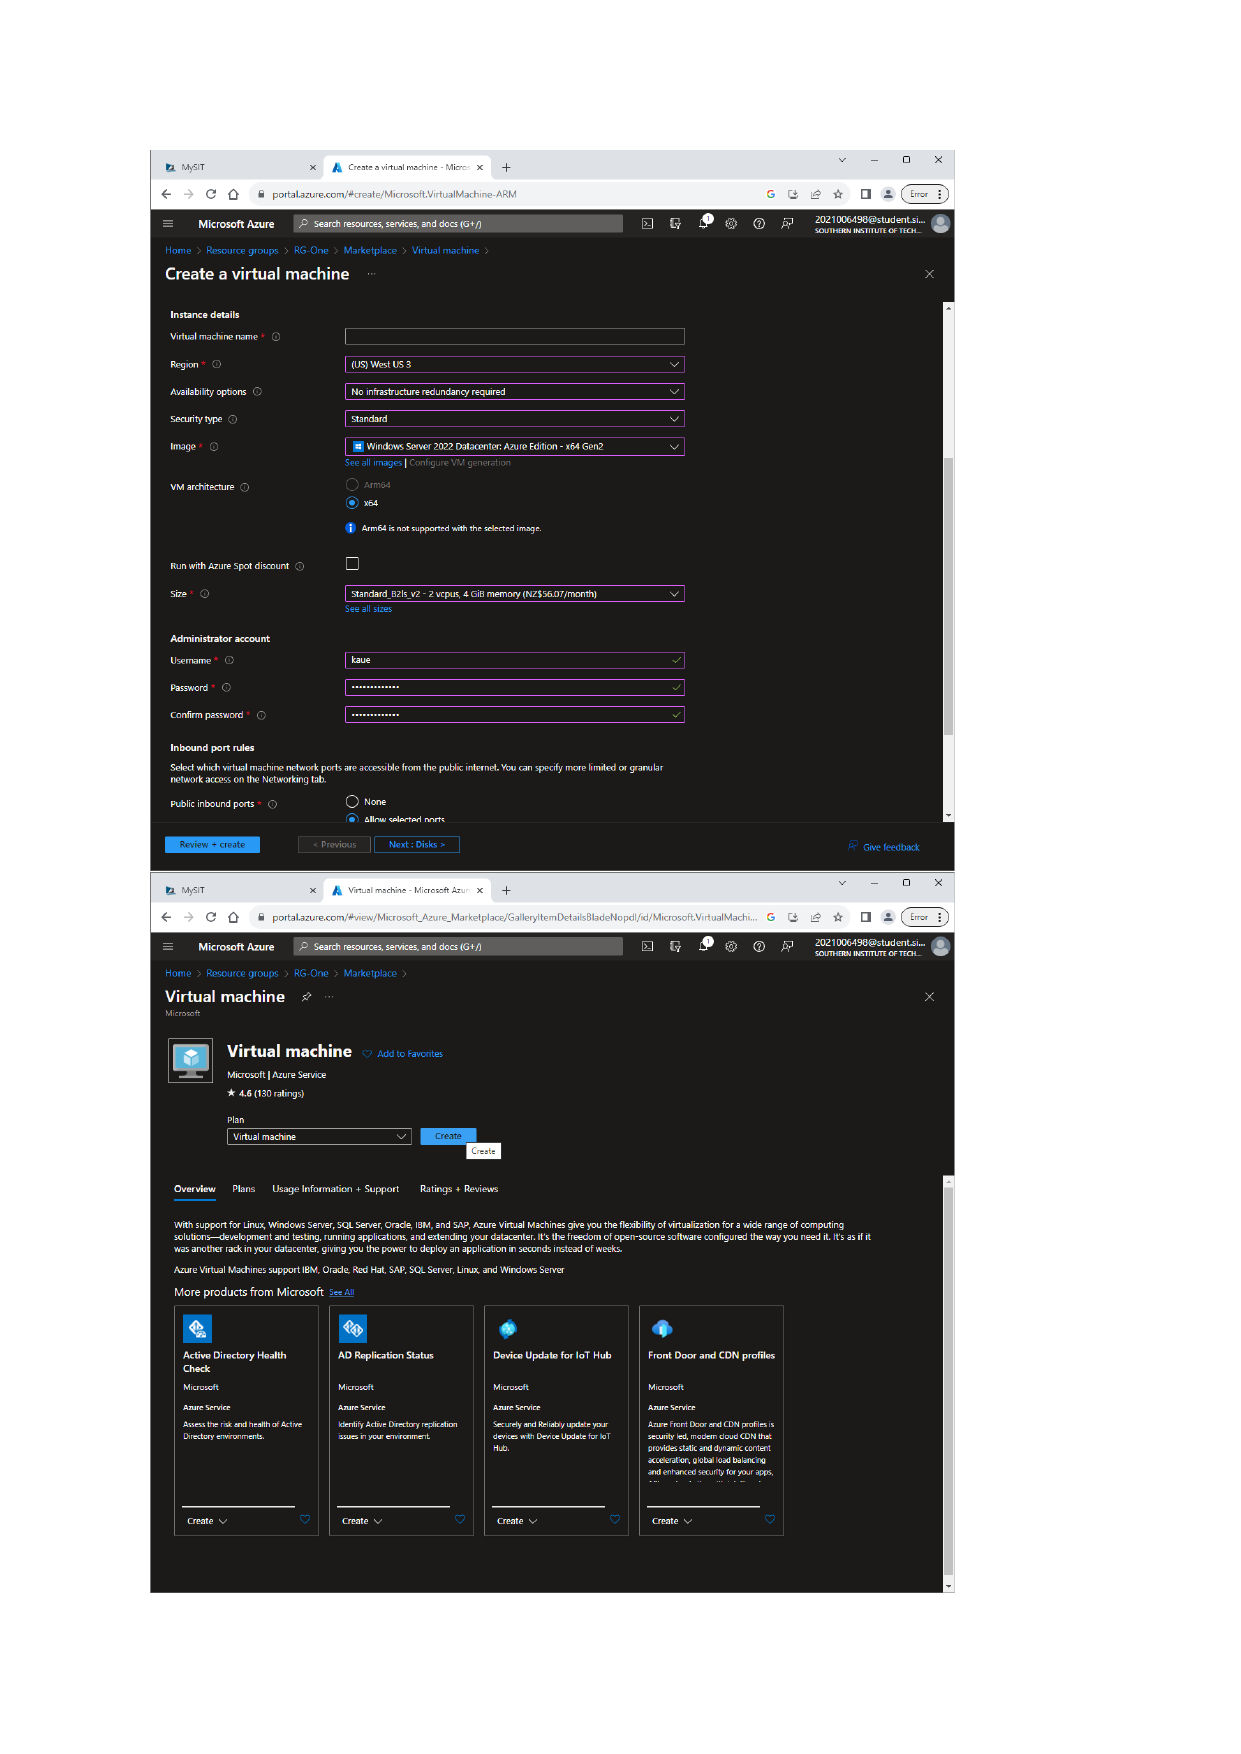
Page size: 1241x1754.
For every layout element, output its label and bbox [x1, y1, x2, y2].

picture [150, 872, 955, 1593]
picture [150, 150, 955, 871]
